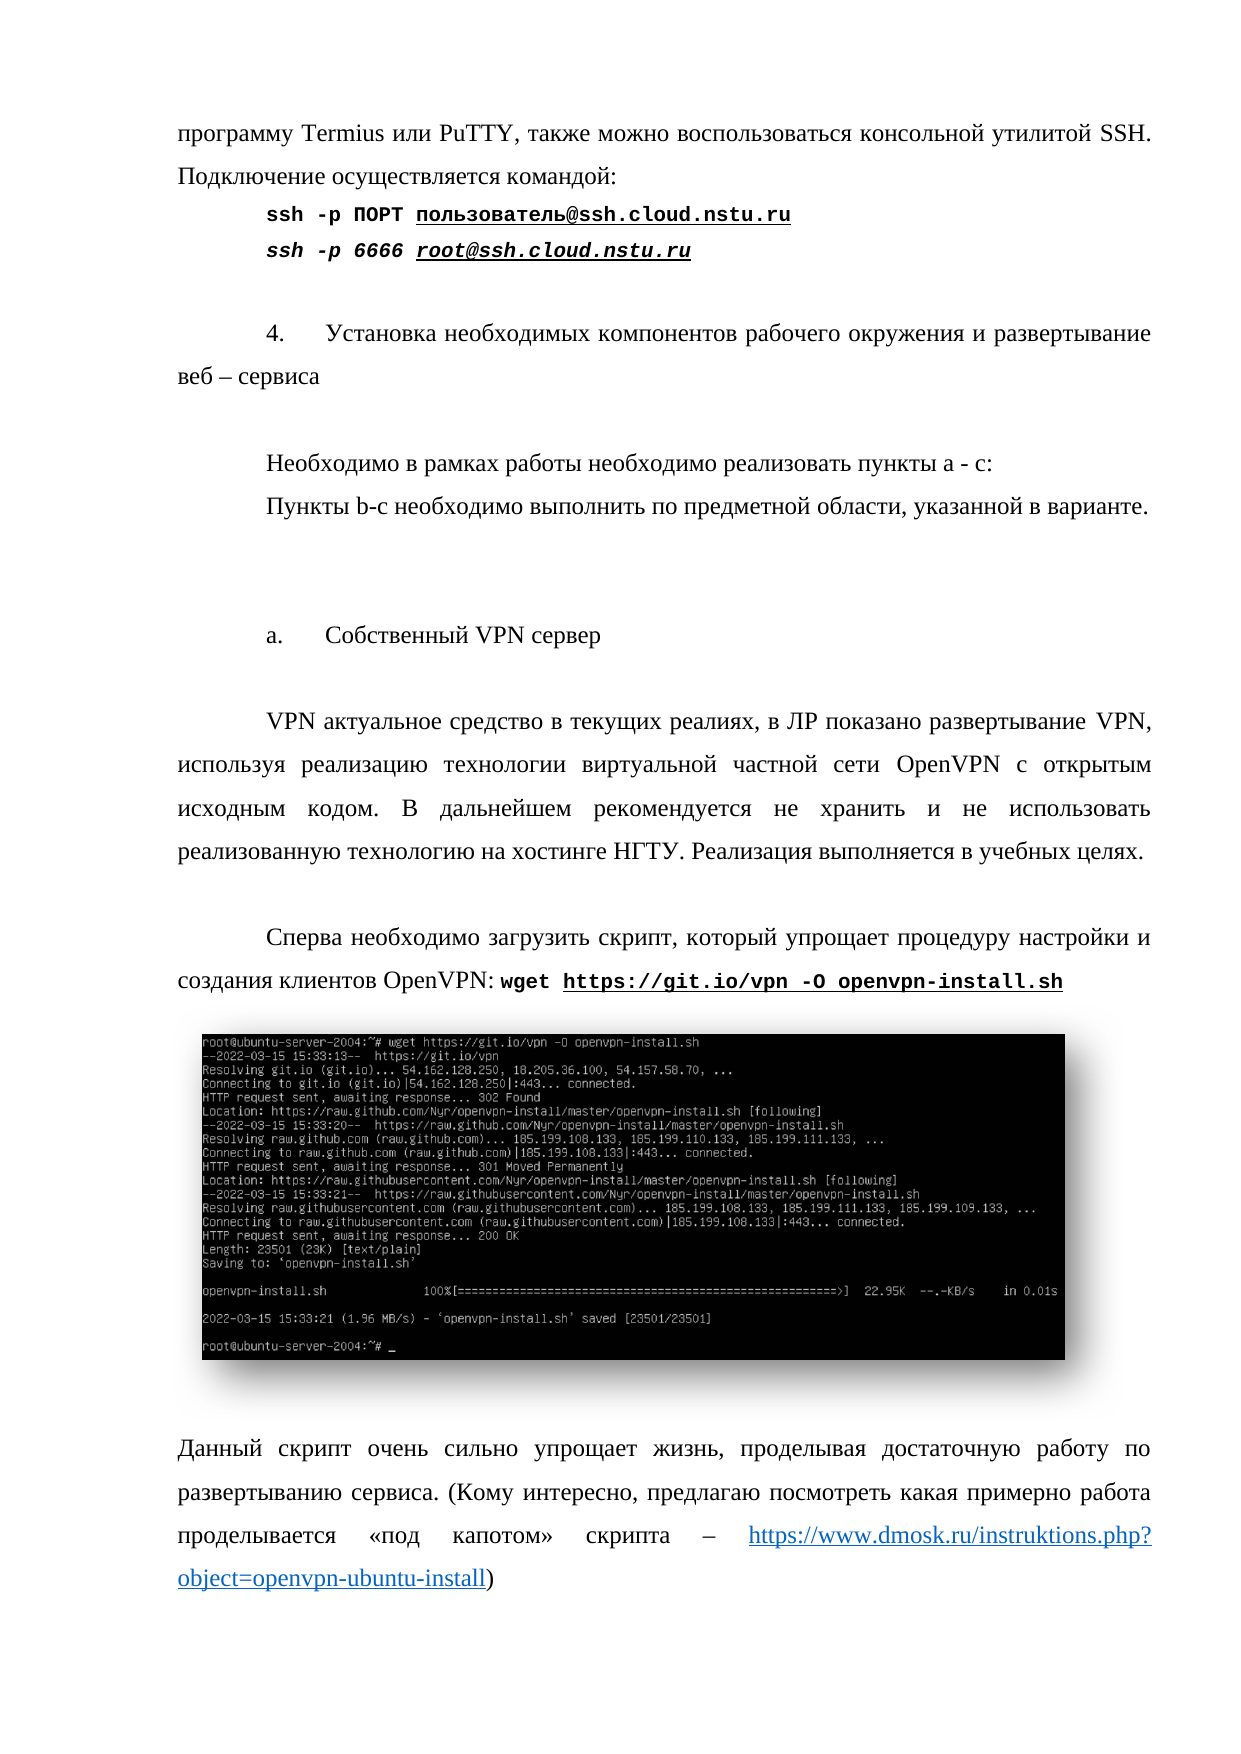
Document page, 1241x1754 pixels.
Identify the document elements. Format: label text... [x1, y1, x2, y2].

list Необходимо в рамках работы необходимо реализовать пункты а - с: [177, 448, 1152, 476]
list Собственный VPN сервер [177, 620, 1152, 649]
list Сперва необходимо загрузить скрипт, который упрощает процедуру настройки и создания клиентов OpenVPN: wget https://git.io/vpn -O openvpn-install.sh [177, 922, 1152, 995]
picture [202, 1034, 1065, 1360]
list Пункты b-c необходимо выполнить по предметной области, указанной в варианте. [177, 491, 1152, 519]
list VPN актуальное средство в текущих реалиях, в ЛР показано развертывание VPN, используя реализацию технологии виртуальной частной сети OpenVPN с открытым исходным кодом. В дальнейшем рекомендуется не хранить и не использовать реализованную технологию на хостинге НГТУ. Реализация выполняется в учебных целях. [177, 706, 1152, 864]
list ssh -p ПОРТ пользователь@ssh.cloud.nstu.ru [177, 204, 1152, 228]
list Установка необходимых компонентов рабочего окружения и развертывание веб – сервиса [177, 318, 1152, 390]
list ssh -p 6666 root@ssh.cloud.nstu.ru [177, 240, 1152, 263]
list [177, 118, 1152, 190]
